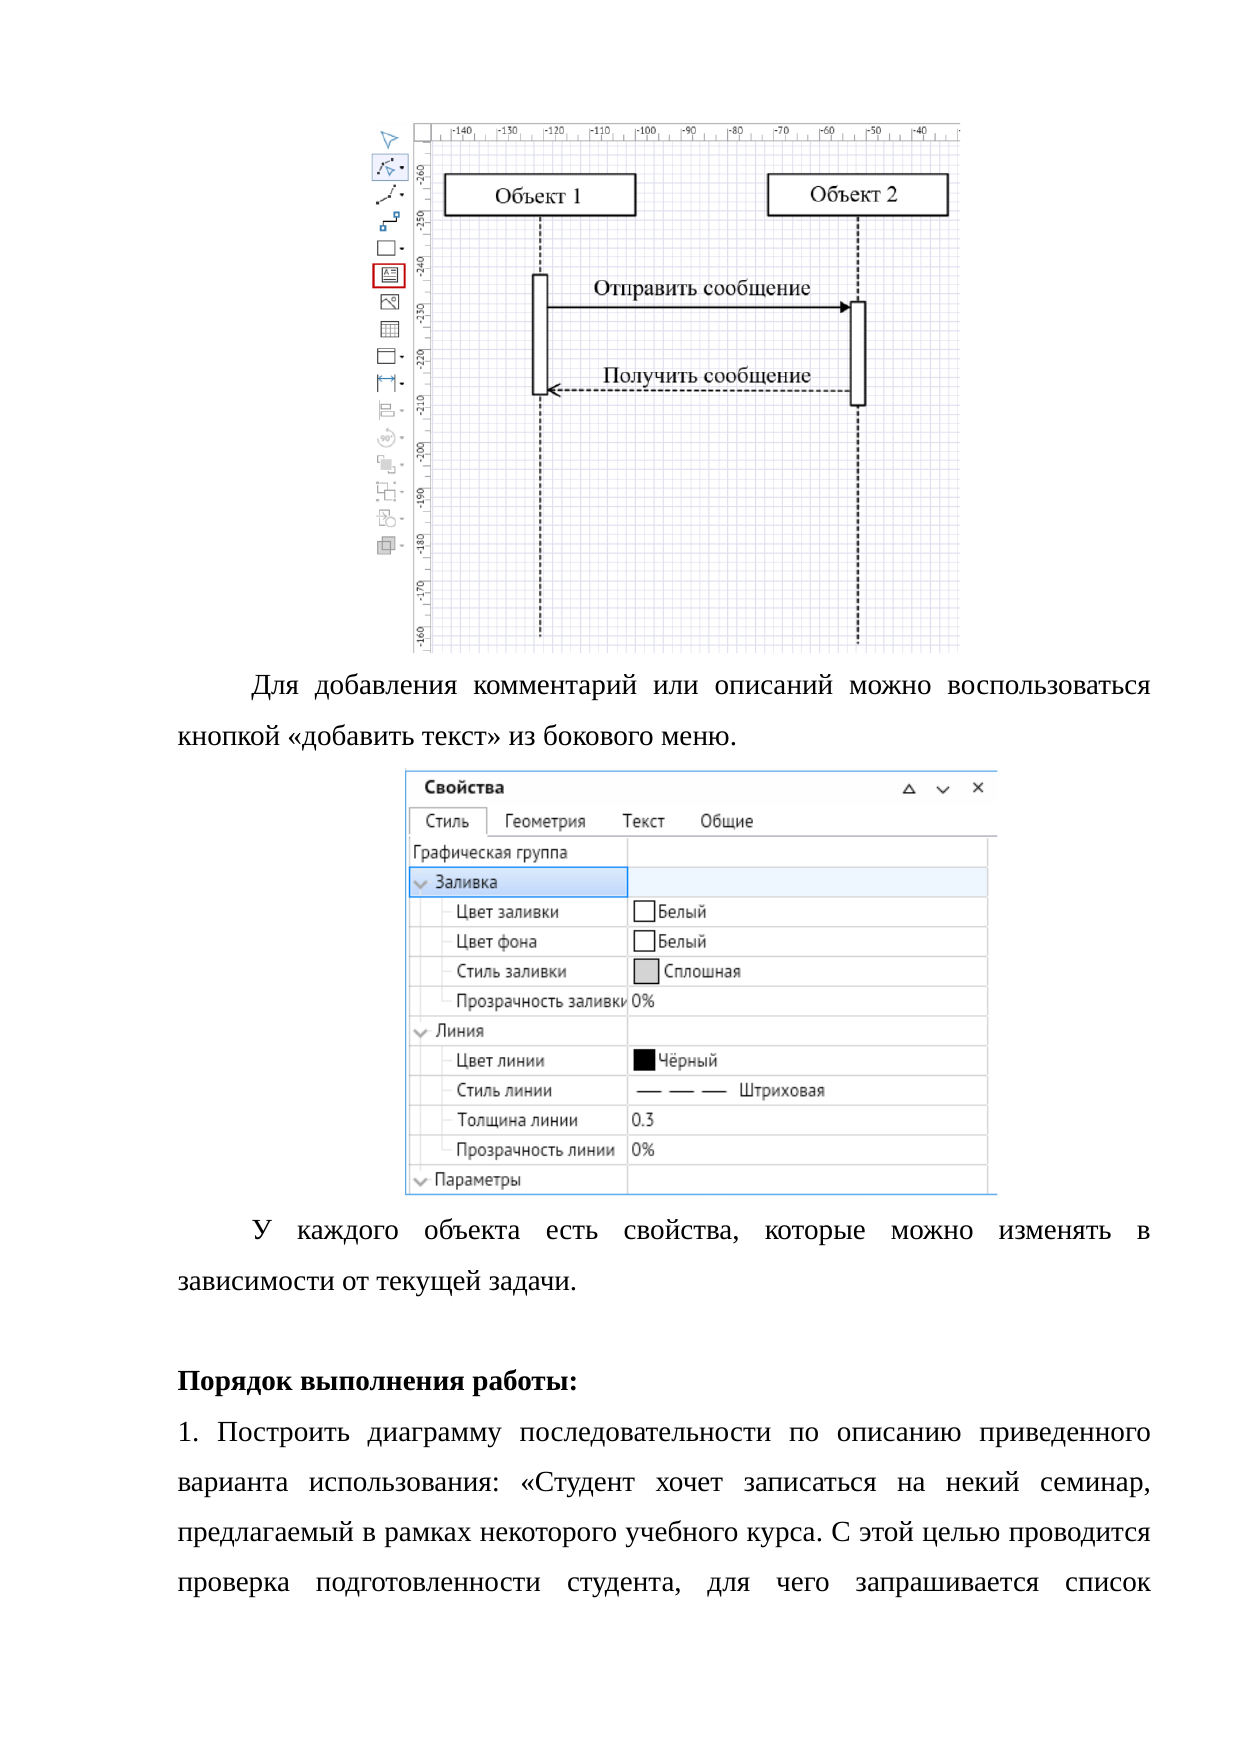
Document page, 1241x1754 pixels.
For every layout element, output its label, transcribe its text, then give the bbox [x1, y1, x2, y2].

text У каждого объекта есть свойства, которые можно изменять в зависимости от текущей задачи. [177, 1212, 1152, 1296]
text Порядок выполнения работы: [177, 1363, 1152, 1397]
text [177, 1414, 1152, 1598]
text Для добавления комментарий или описаний можно воспользоваться кнопкой «добавить текст» из бокового меню. [177, 667, 1152, 751]
picture [405, 768, 998, 1198]
